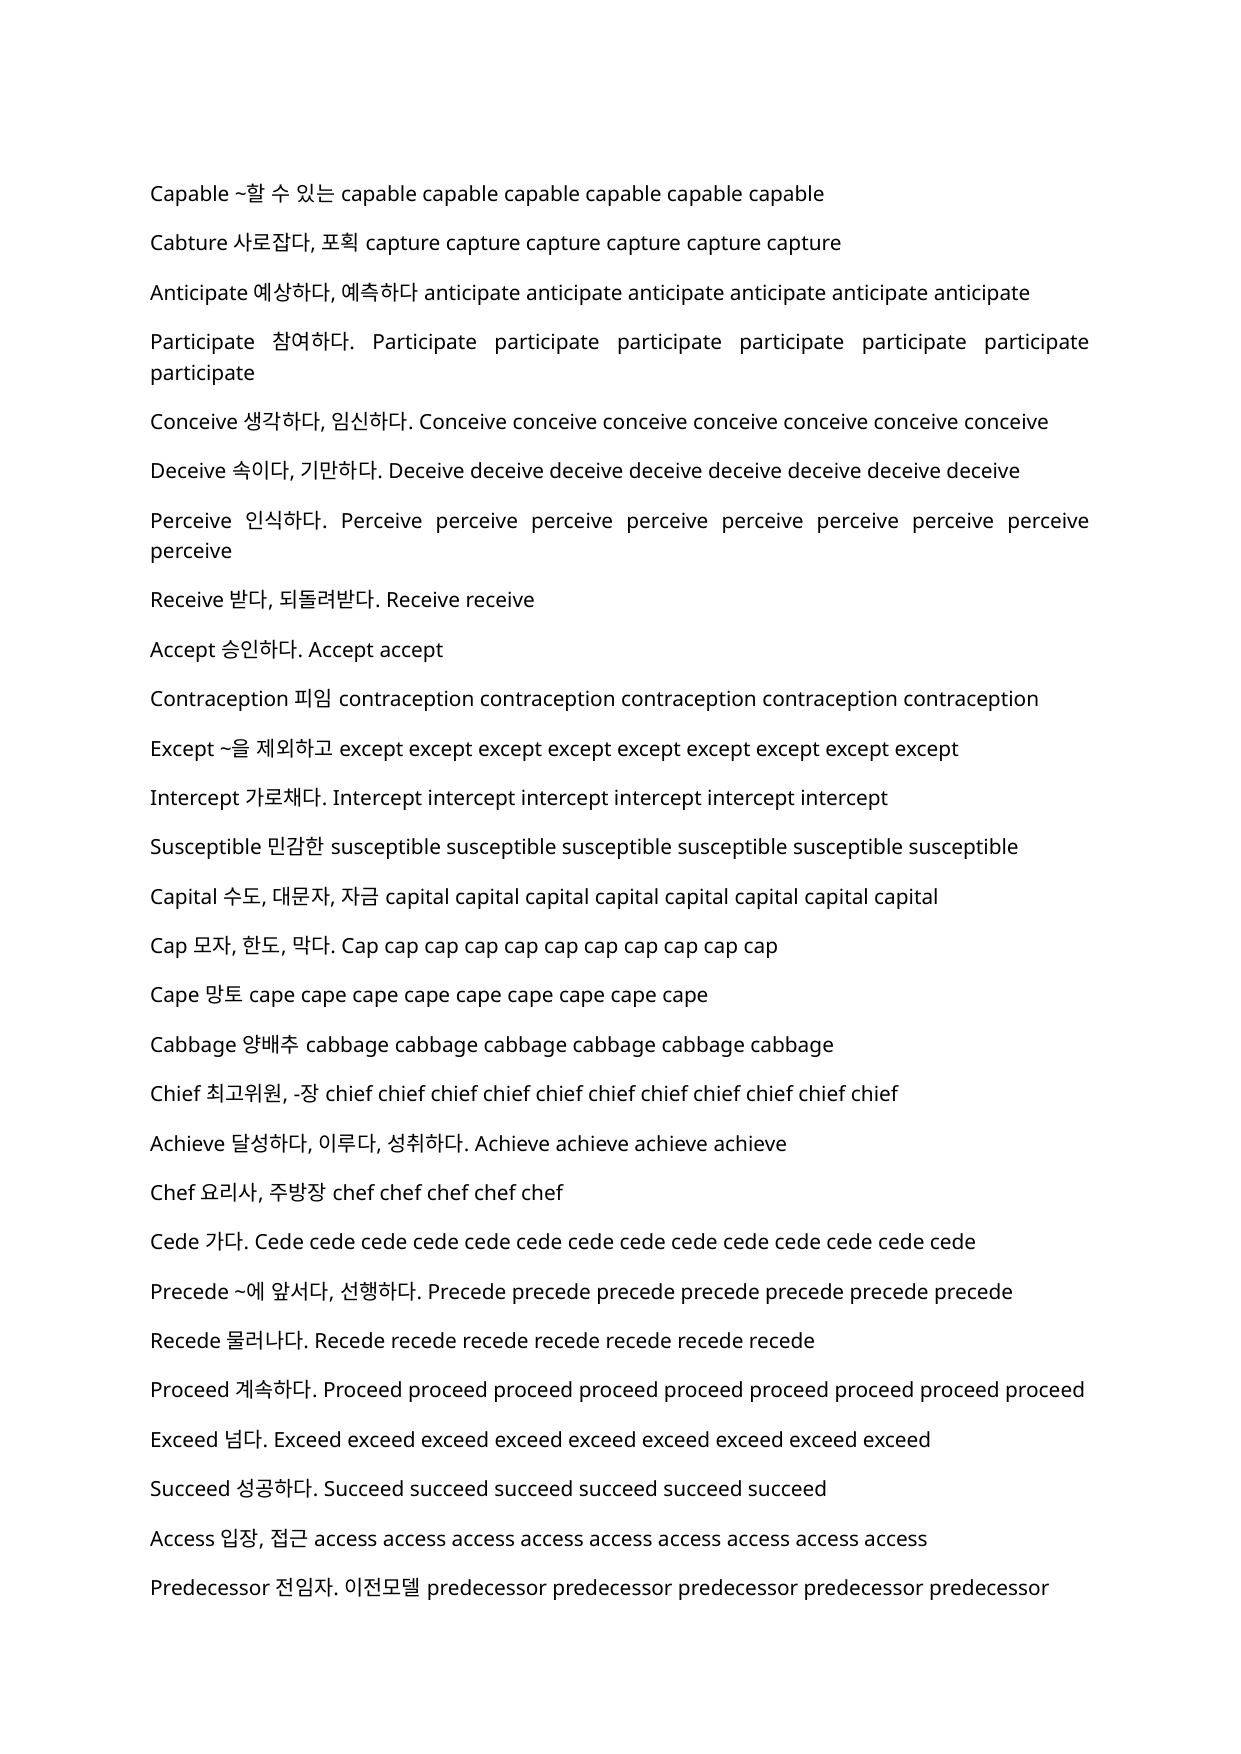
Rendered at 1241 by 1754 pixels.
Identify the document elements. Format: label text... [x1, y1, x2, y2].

text Conceive 생각하다, 임신하다. Conceive conceive conceive conceive conceive conceive conceive [150, 405, 1090, 435]
text Cede 가다. Cede cede cede cede cede cede cede cede cede cede cede cede cede cede [150, 1226, 1090, 1256]
text Cape 망토 cape cape cape cape cape cape cape cape cape [150, 979, 1090, 1009]
text Cabture 사로잡다, 포획 capture capture capture capture capture capture [150, 227, 1090, 257]
text Predecessor 전임자. 이전모델 predecessor predecessor predecessor predecessor predecessor [150, 1571, 1090, 1601]
text Capital 수도, 대문자, 자금 capital capital capital capital capital capital capital capital [150, 880, 1090, 910]
text Except ~을 제외하고 except except except except except except except except except [150, 732, 1090, 762]
text Exceed 넘다. Exceed exceed exceed exceed exceed exceed exceed exceed exceed [150, 1423, 1090, 1453]
text Susceptible 민감한 susceptible susceptible susceptible susceptible susceptible susceptible [150, 831, 1090, 861]
text Cabbage 양배추 cabbage cabbage cabbage cabbage cabbage cabbage [150, 1028, 1090, 1058]
text Achieve 달성하다, 이루다, 성취하다. Achieve achieve achieve achieve [150, 1127, 1090, 1157]
text Succeed 성공하다. Succeed succeed succeed succeed succeed succeed [150, 1472, 1090, 1503]
text Participate 참여하다. Participate participate participate participate participate participate participate [150, 325, 1090, 386]
text Cap 모자, 한도, 막다. Cap cap cap cap cap cap cap cap cap cap cap [150, 929, 1090, 959]
text Precede ~에 앞서다, 선행하다. Precede precede precede precede precede precede precede [150, 1275, 1090, 1305]
text Proceed 계속하다. Proceed proceed proceed proceed proceed proceed proceed proceed proceed [150, 1374, 1090, 1404]
text Recede 물러나다. Recede recede recede recede recede recede recede [150, 1324, 1090, 1354]
text Contraception 피임 contraception contraception contraception contraception contraception [150, 682, 1090, 713]
text Anticipate 예상하다, 예측하다 anticipate anticipate anticipate anticipate anticipate anticipate [150, 276, 1090, 306]
text Deceive 속이다, 기만하다. Deceive deceive deceive deceive deceive deceive deceive deceive [150, 454, 1090, 485]
text Chef 요리사, 주방장 chef chef chef chef chef [150, 1176, 1090, 1206]
text Capable ~할 수 있는 capable capable capable capable capable capable [150, 177, 1090, 207]
text Chief 최고위원, -장 chief chief chief chief chief chief chief chief chief chief chief [150, 1077, 1090, 1108]
text Accept 승인하다. Accept accept [150, 633, 1090, 663]
text Receive 받다, 되돌려받다. Receive receive [150, 584, 1090, 614]
text Intercept 가로채다. Intercept intercept intercept intercept intercept intercept [150, 781, 1090, 811]
text Perceive 인식하다. Perceive perceive perceive perceive perceive perceive perceive perceive perceive [150, 504, 1090, 565]
text Access 입장, 접근 access access access access access access access access access [150, 1522, 1090, 1552]
